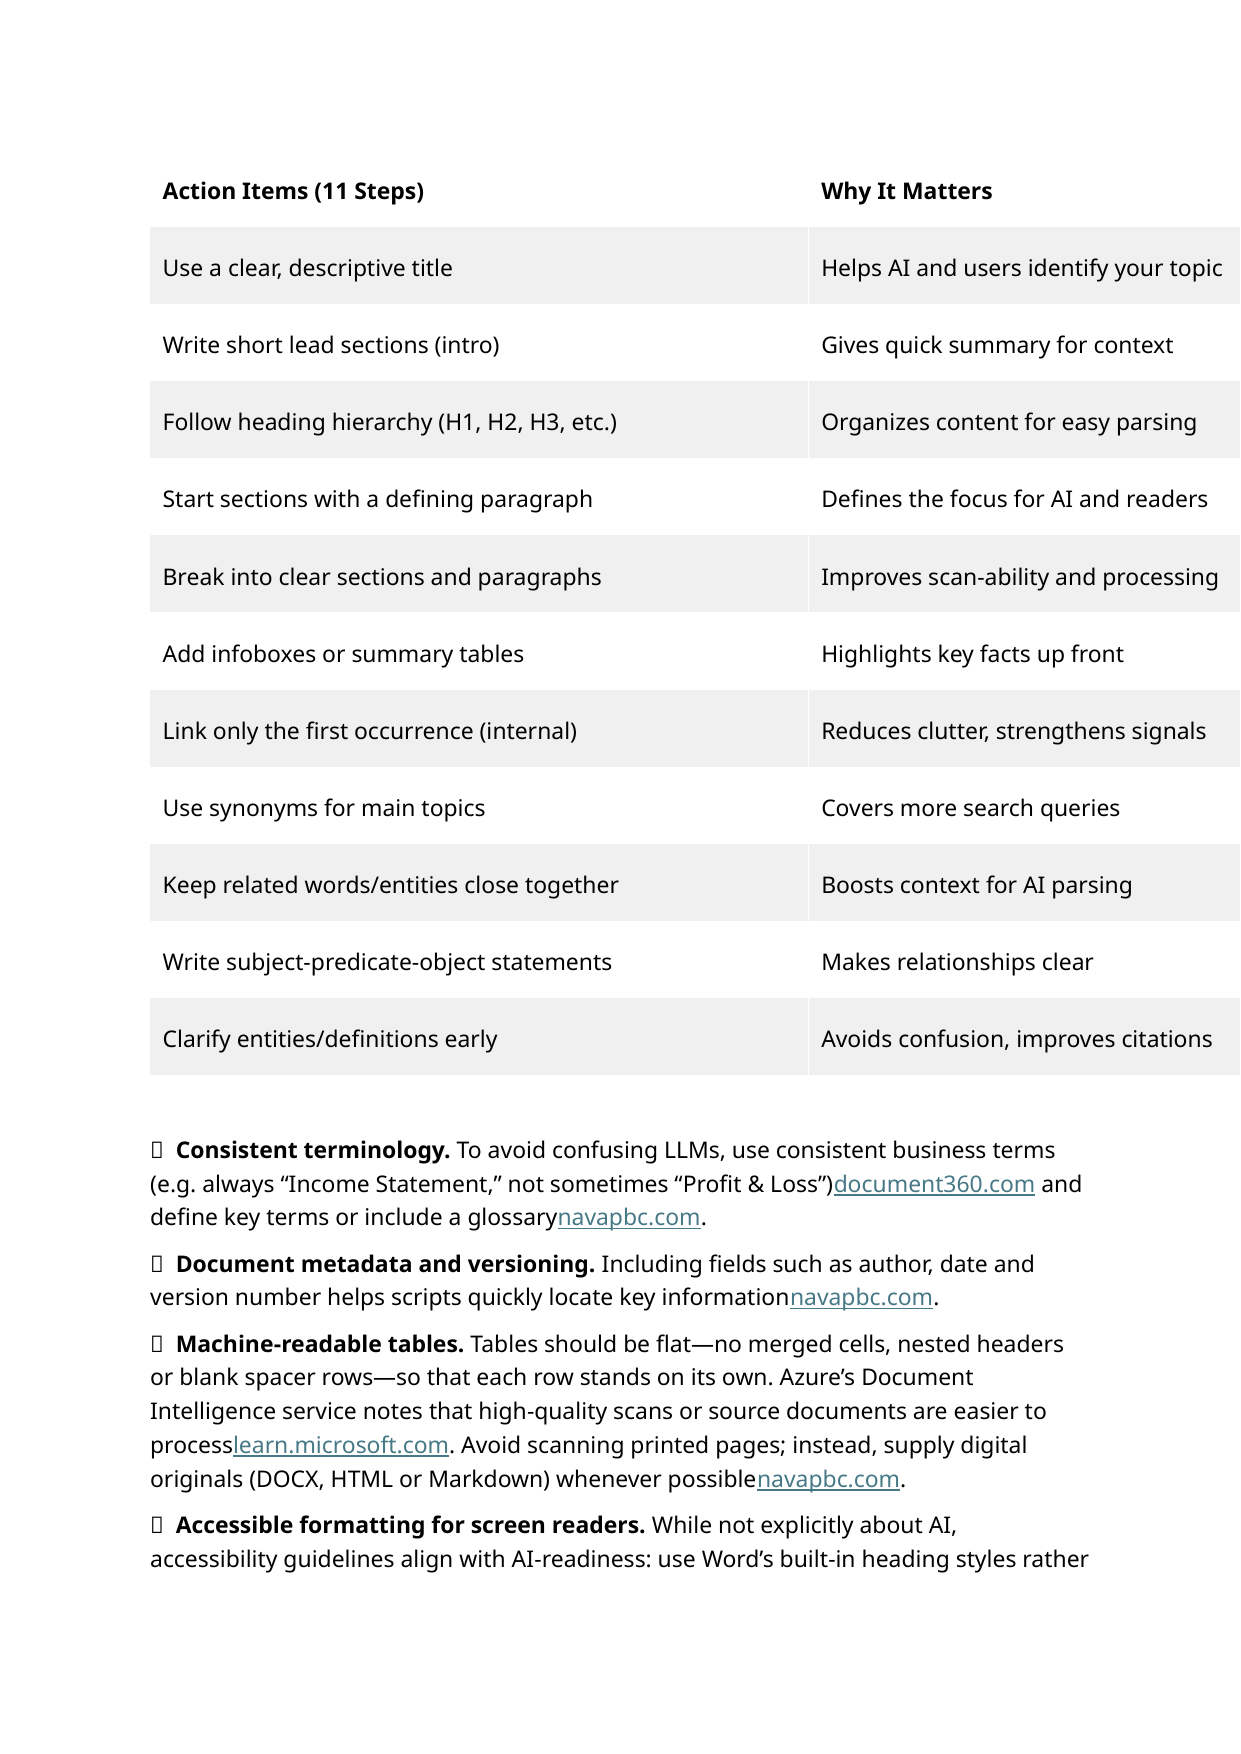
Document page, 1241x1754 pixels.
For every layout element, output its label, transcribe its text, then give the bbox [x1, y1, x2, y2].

table_cell Link only the first occurrence (internal) [150, 690, 808, 767]
table_cell Gives quick summary for context [809, 304, 1240, 381]
table_cell Use a clear, descriptive title [150, 227, 808, 304]
table_cell Reduces clutter, strengthens signals [809, 690, 1240, 767]
table_cell Add infoboxes or summary tables [150, 613, 808, 689]
table_cell Write short lead sections (intro) [150, 304, 808, 381]
table_cell Covers more search queries [809, 767, 1240, 844]
table_cell Improves scan-ability and processing [809, 535, 1240, 612]
table_cell Organizes content for easy parsing [809, 381, 1240, 458]
table_cell Makes relationships clear [809, 921, 1240, 998]
table_cell Write subject-predicate-object statements [150, 921, 808, 998]
table_cell Break into clear sections and paragraphs [150, 535, 808, 612]
table_cell Avoids confusion, improves citations [809, 998, 1240, 1075]
table_cell Defines the focus for AI and readers [809, 458, 1240, 535]
table_cell Follow heading hierarchy (H1, H2, H3, etc.) [150, 381, 808, 458]
text  Document metadata and versioning. Including fields such as author, date and version number helps scripts quickly locate key informationnavapbc.com. [150, 1247, 1090, 1312]
text  Consistent terminology. To avoid confusing LLMs, use consistent business terms (e.g. always “Income Statement,” not sometimes “Profit & Loss”)document360.com and define key terms or include a glossarynavapbc.com. [150, 1134, 1090, 1232]
table_cell Keep related words/entities close together [150, 844, 808, 921]
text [150, 1509, 1090, 1574]
table_cell Highlights key facts up front [809, 613, 1240, 689]
table_header Action Items (11 Steps) [150, 150, 808, 227]
table_cell Boosts context for AI parsing [809, 844, 1240, 921]
table_cell Use synonyms for main topics [150, 767, 808, 844]
table_cell Clarify entities/definitions early [150, 998, 808, 1075]
table_header Why It Matters [809, 150, 1240, 227]
table_cell Helps AI and users identify your topic [809, 227, 1240, 304]
table_cell Start sections with a defining paragraph [150, 458, 808, 535]
text  Machine-readable tables. Tables should be flat—no merged cells, nested headers or blank spacer rows—so that each row stands on its own. Azure’s Document Intelligence service notes that high-quality scans or source documents are easier to processlearn.microsoft.com. Avoid scanning printed pages; instead, supply digital originals (DOCX, HTML or Markdown) whenever possiblenavapbc.com. [150, 1327, 1090, 1494]
